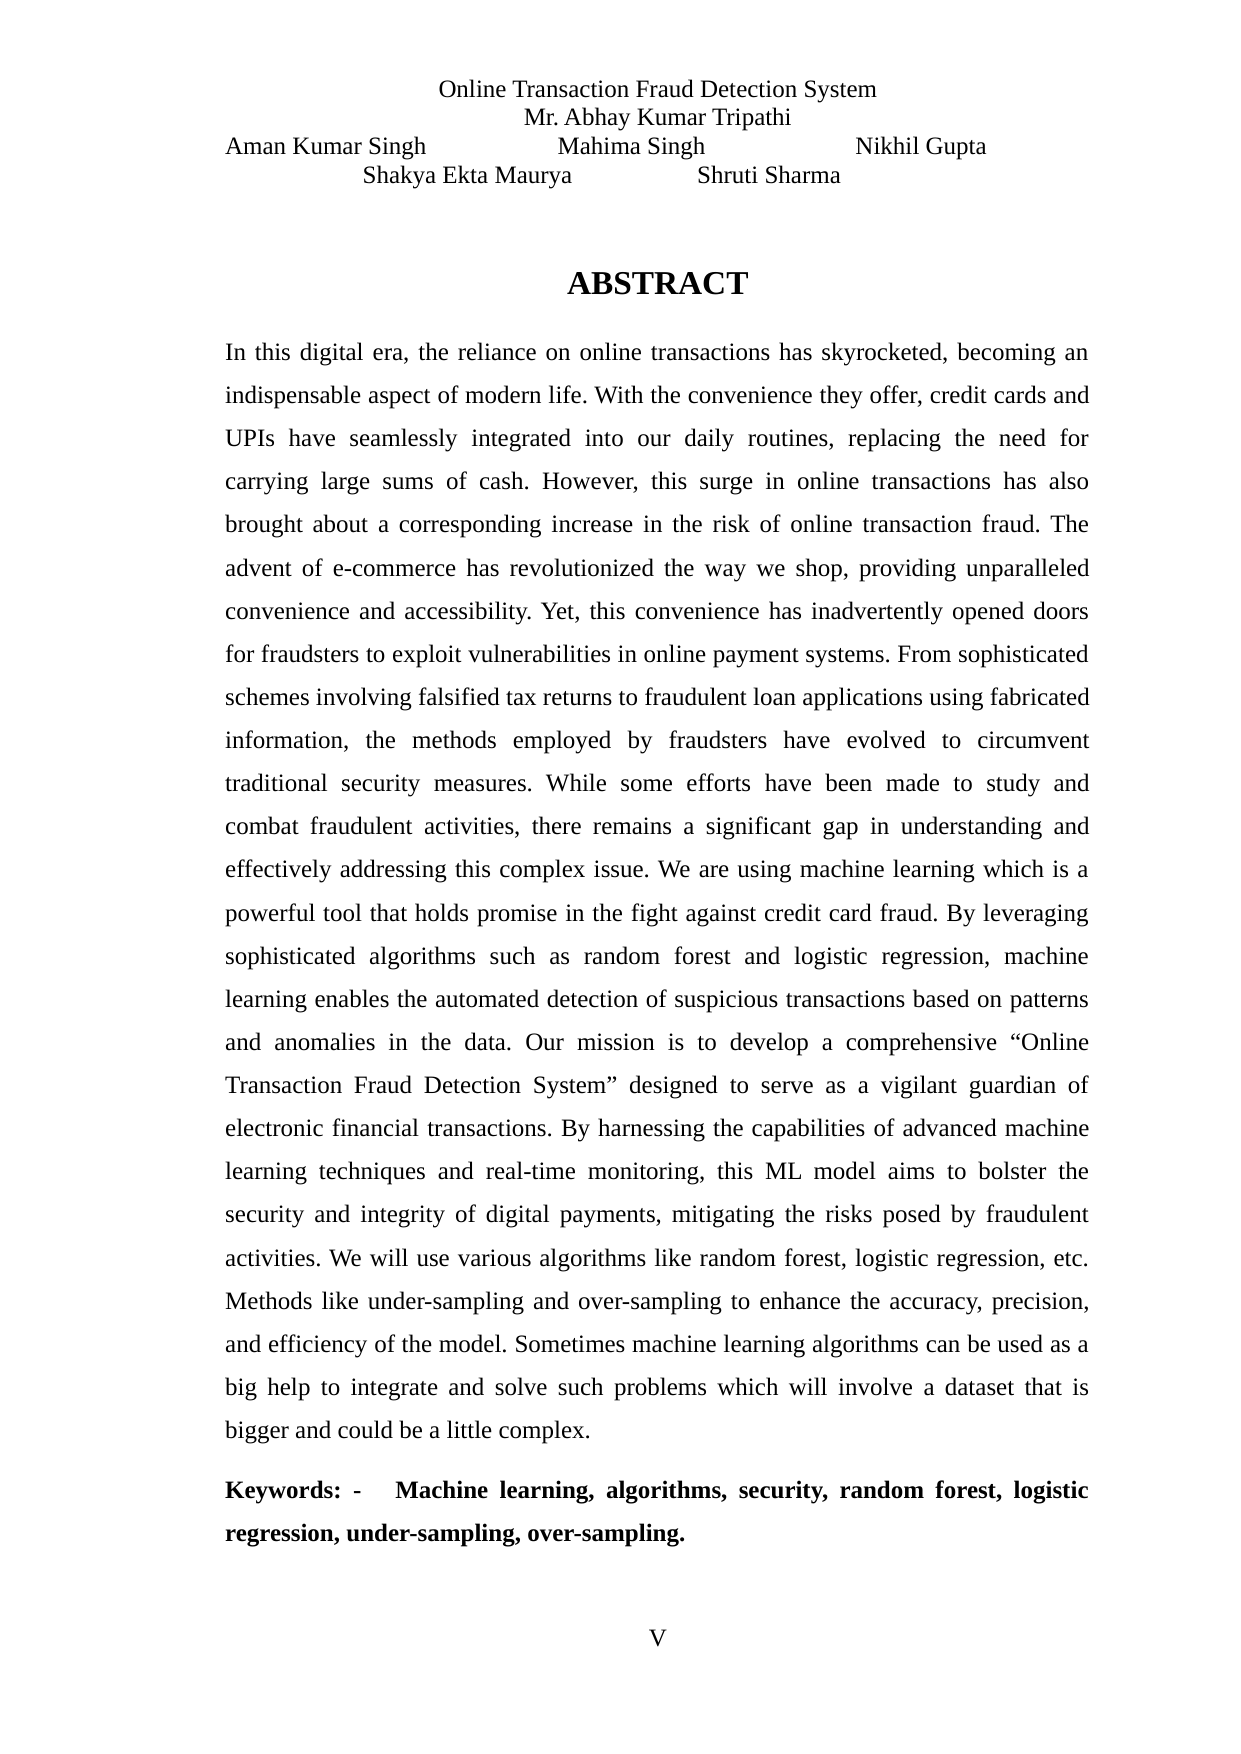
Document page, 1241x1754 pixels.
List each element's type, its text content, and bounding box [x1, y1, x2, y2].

subtitle ABSTRACT [225, 263, 1090, 301]
text Keywords: - Machine learning, algorithms, security, random forest, logistic regression, under-sampling, over-sampling. [225, 1504, 1090, 1547]
text In this digital era, the reliance on online transactions has skyrocketed, becoming an indispensable aspect of modern life. With the convenience they offer, credit cards and UPIs have seamlessly integrated into our daily routines, replacing the need for carrying large sums of cash. However, this surge in online transactions has also brought about a corresponding increase in the risk of online transaction fraud. The advent of e-commerce has revolutionized the way we shop, providing unparalleled convenience and accessibility. Yet, this convenience has inadvertently opened doors for fraudsters to exploit vulnerabilities in online payment systems. From sophisticated schemes involving falsified tax returns to fraudulent loan applications using fabricated information, the methods employed by fraudsters have evolved to circumvent traditional security measures. While some efforts have been made to study and combat fraudulent activities, there remains a significant gap in understanding and effectively addressing this complex issue. We are using machine learning which is a powerful tool that holds promise in the fight against credit card fraud. By leveraging sophisticated algorithms such as random forest and logistic regression, machine learning enables the automated detection of suspicious transactions based on patterns and anomalies in the data. Our mission is to develop a comprehensive “Online Transaction Fraud Detection System” designed to serve as a vigilant guardian of electronic financial transactions. By harnessing the capabilities of advanced machine learning techniques and real-time monitoring, this ML model aims to bolster the security and integrity of digital payments, mitigating the risks posed by fraudulent activities. We will use various algorithms like random forest, logistic regression, etc. Methods like under-sampling and over-sampling to enhance the accuracy, precision, and efficiency of the model. Sometimes machine learning algorithms can be used as a big help to integrate and solve such problems which will involve a dataset that is bigger and could be a little complex. [225, 337, 1090, 1444]
